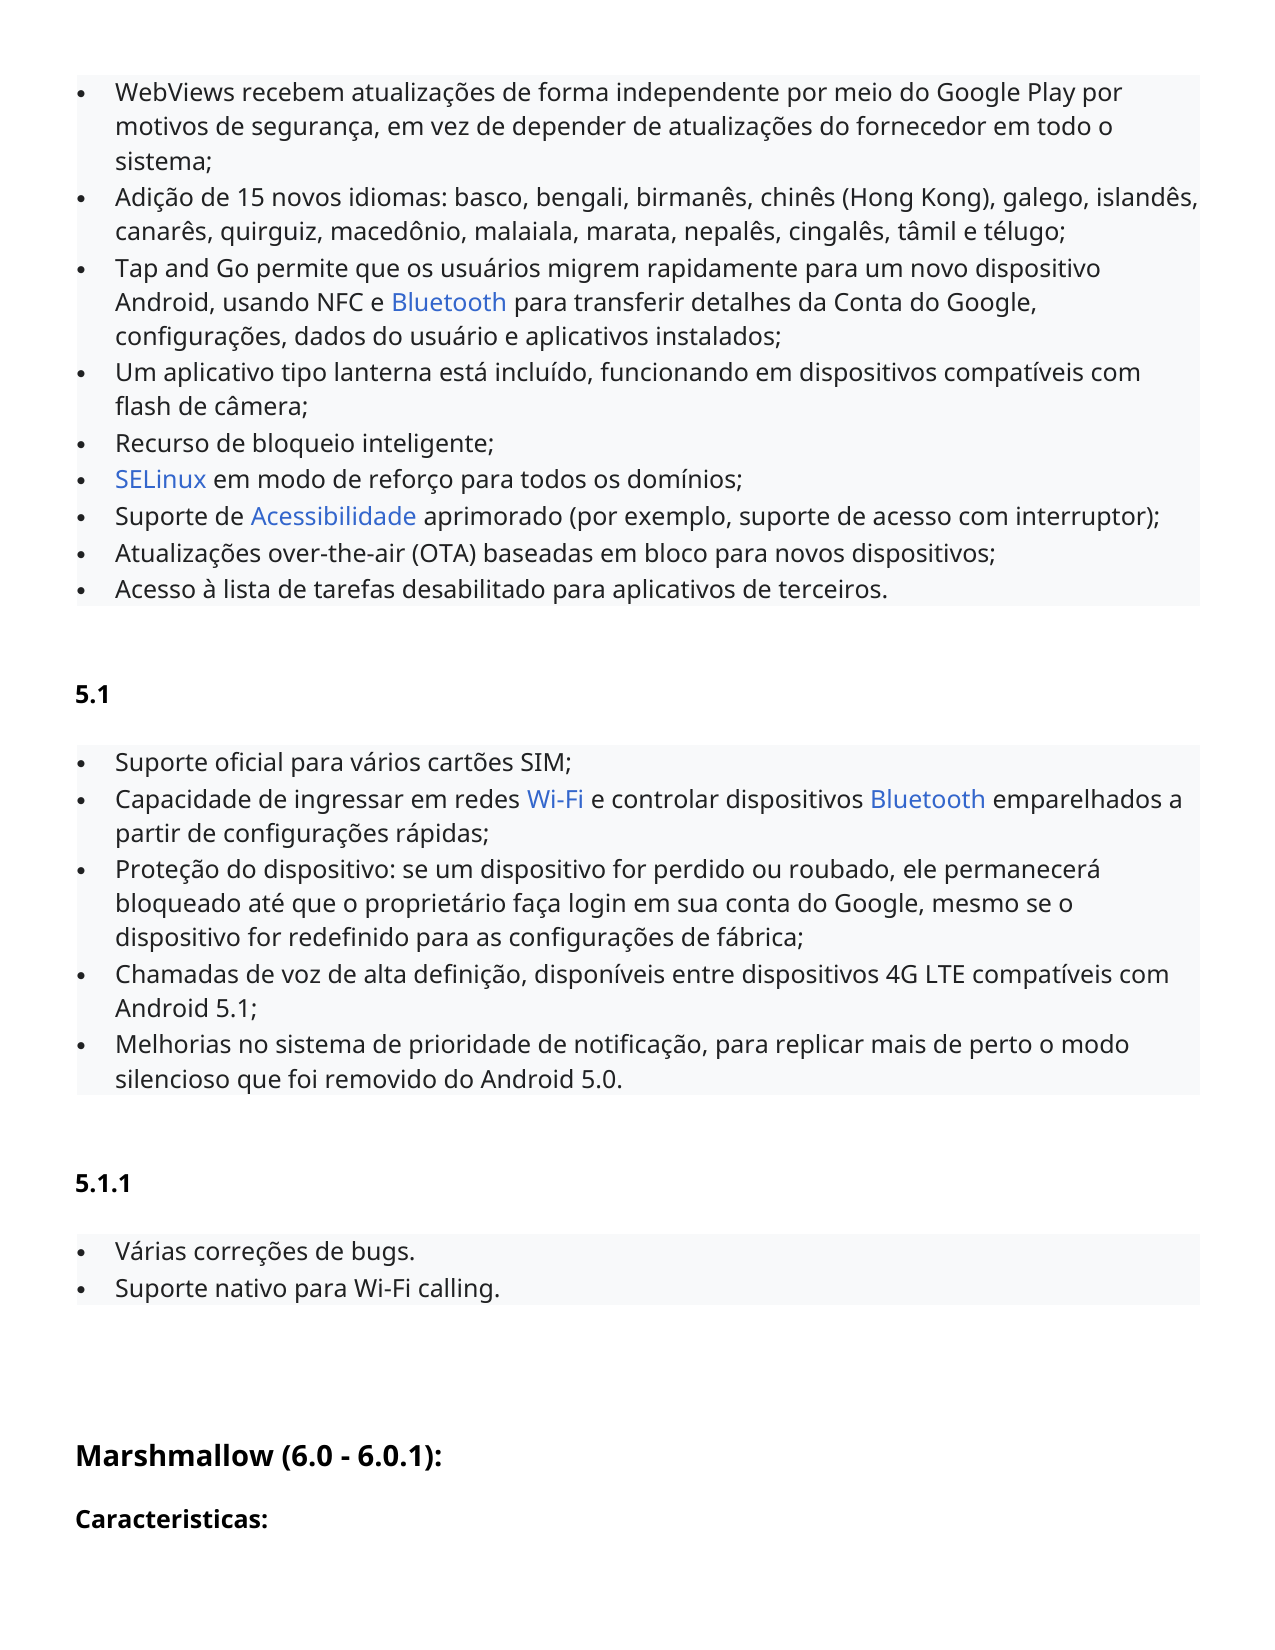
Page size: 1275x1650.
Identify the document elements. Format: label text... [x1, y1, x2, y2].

list Um aplicativo tipo lanterna está incluído, funcionando em dispositivos compatíveis com flash de câmera; [77, 355, 1200, 423]
list Melhorias no sistema de prioridade de notificação, para replicar mais de perto o modo silencioso que foi removido do Android 5.0. [77, 1027, 1200, 1095]
list Tap and Go permite que os usuários migrem rapidamente para um novo dispositivo Android, usando NFC e Bluetooth para transferir detalhes da Conta do Google, configurações, dados do usuário e aplicativos instalados; [77, 250, 1200, 352]
text Caracteristicas: [75, 1502, 1200, 1536]
list SELinux em modo de reforço para todos os domínios; [77, 462, 1200, 496]
list Suporte de Acessibilidade aprimorado (por exemplo, suporte de acesso com interruptor); [77, 499, 1200, 533]
list Atualizações over-the-air (OTA) baseadas em bloco para novos dispositivos; [77, 535, 1200, 569]
list Várias correções de bugs. [77, 1234, 1200, 1268]
list Acesso à lista de tarefas desabilitado para aplicativos de terceiros. [77, 572, 1200, 606]
text 5.1.1 [75, 1166, 1200, 1200]
text Marshmallow (6.0 - 6.0.1): [75, 1435, 1200, 1475]
list Capacidade de ingressar em redes Wi-Fi e controlar dispositivos Bluetooth emparelhados a partir de configurações rápidas; [77, 781, 1200, 849]
list WebViews recebem atualizações de forma independente por meio do Google Play por motivos de segurança, em vez de depender de atualizações do fornecedor em todo o sistema; [77, 75, 1200, 177]
list Recurso de bloqueio inteligente; [77, 426, 1200, 460]
list Adição de 15 novos idiomas: basco, bengali, birmanês, chinês (Hong Kong), galego, islandês, canarês, quirguiz, macedônio, malaiala, marata, nepalês, cingalês, tâmil e télugo; [77, 180, 1200, 248]
text 5.1 [75, 676, 1200, 710]
list Proteção do dispositivo: se um dispositivo for perdido ou roubado, ele permanecerá bloqueado até que o proprietário faça login em sua conta do Google, mesmo se o dispositivo for redefinido para as configurações de fábrica; [77, 852, 1200, 954]
list Chamadas de voz de alta definição, disponíveis entre dispositivos 4G LTE compatíveis com Android 5.1; [77, 957, 1200, 1025]
list Suporte oficial para vários cartões SIM; [77, 745, 1200, 779]
list Suporte nativo para Wi-Fi calling. [77, 1271, 1200, 1305]
